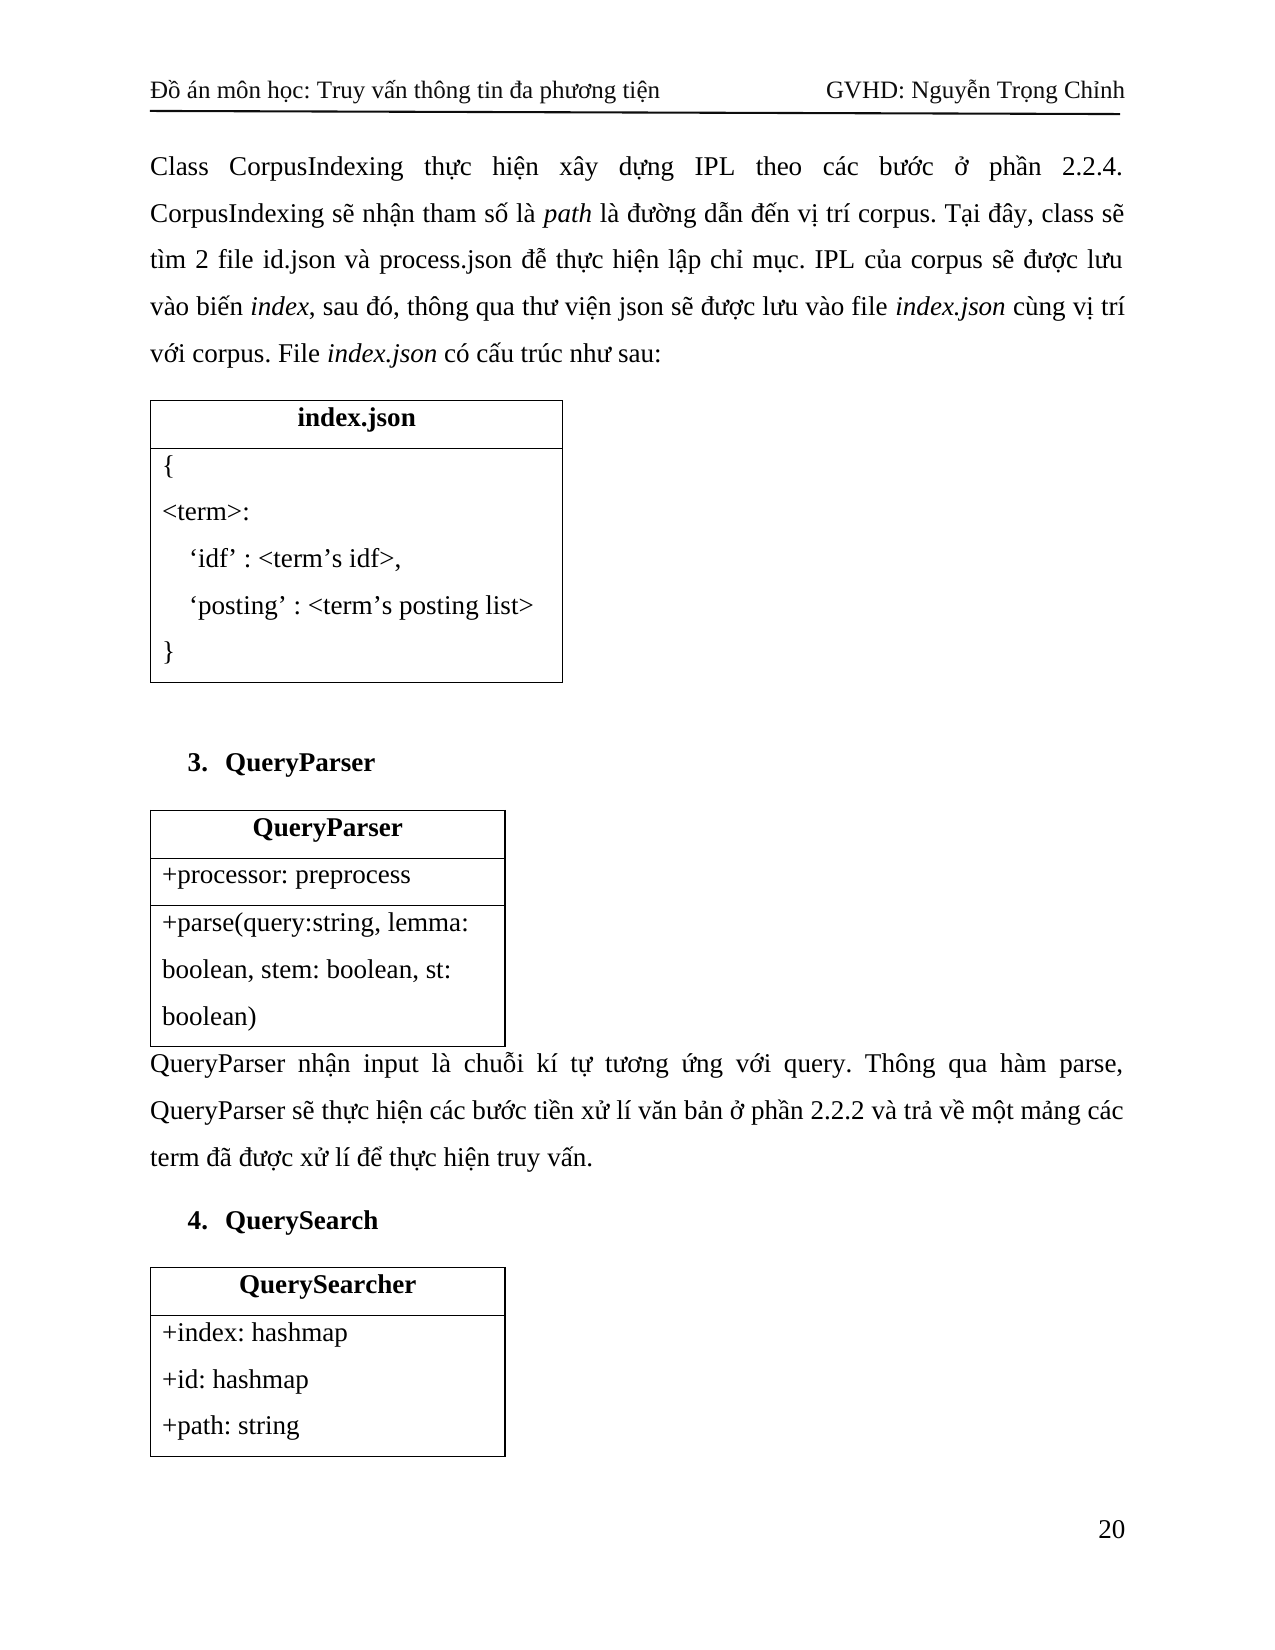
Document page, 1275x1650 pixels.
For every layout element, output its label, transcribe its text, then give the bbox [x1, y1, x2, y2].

text QueryParser nhận input là chuỗi kí tự tương ứng với query. Thông qua hàm parse, QueryParser sẽ thực hiện các bước tiền xử lí văn bản ở phần 2.2.2 và trả về một mảng các term đã được xử lí để thực hiện truy vấn. [150, 1047, 1125, 1172]
table_header index.json [151, 401, 562, 448]
table_cell { <term>: ‘idf’ : <term’s idf>, ‘posting’ : <term’s posting list> } [151, 449, 562, 682]
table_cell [151, 1316, 504, 1456]
table_cell +processor: preprocess [151, 859, 504, 905]
table_cell +parse(query:string, lemma: boolean, stem: boolean, st: boolean) [151, 906, 504, 1046]
table_header QueryParser [151, 811, 504, 857]
list QueryParser [187, 746, 1125, 778]
table_header QuerySearcher [151, 1268, 504, 1315]
list QuerySearch [187, 1204, 1125, 1235]
text Class CorpusIndexing thực hiện xây dựng IPL theo các bước ở phần 2.2.4. CorpusIndexing sẽ nhận tham số là path là đường dẫn đến vị trí corpus. Tại đây, class sẽ tìm 2 file id.json và process.json đễ thực hiện lập chỉ mục. IPL của corpus sẽ được lưu vào biến index, sau đó, thông qua thư viện json sẽ được lưu vào file index.json cùng vị trí với corpus. File index.json có cấu trúc như sau: [150, 150, 1125, 368]
